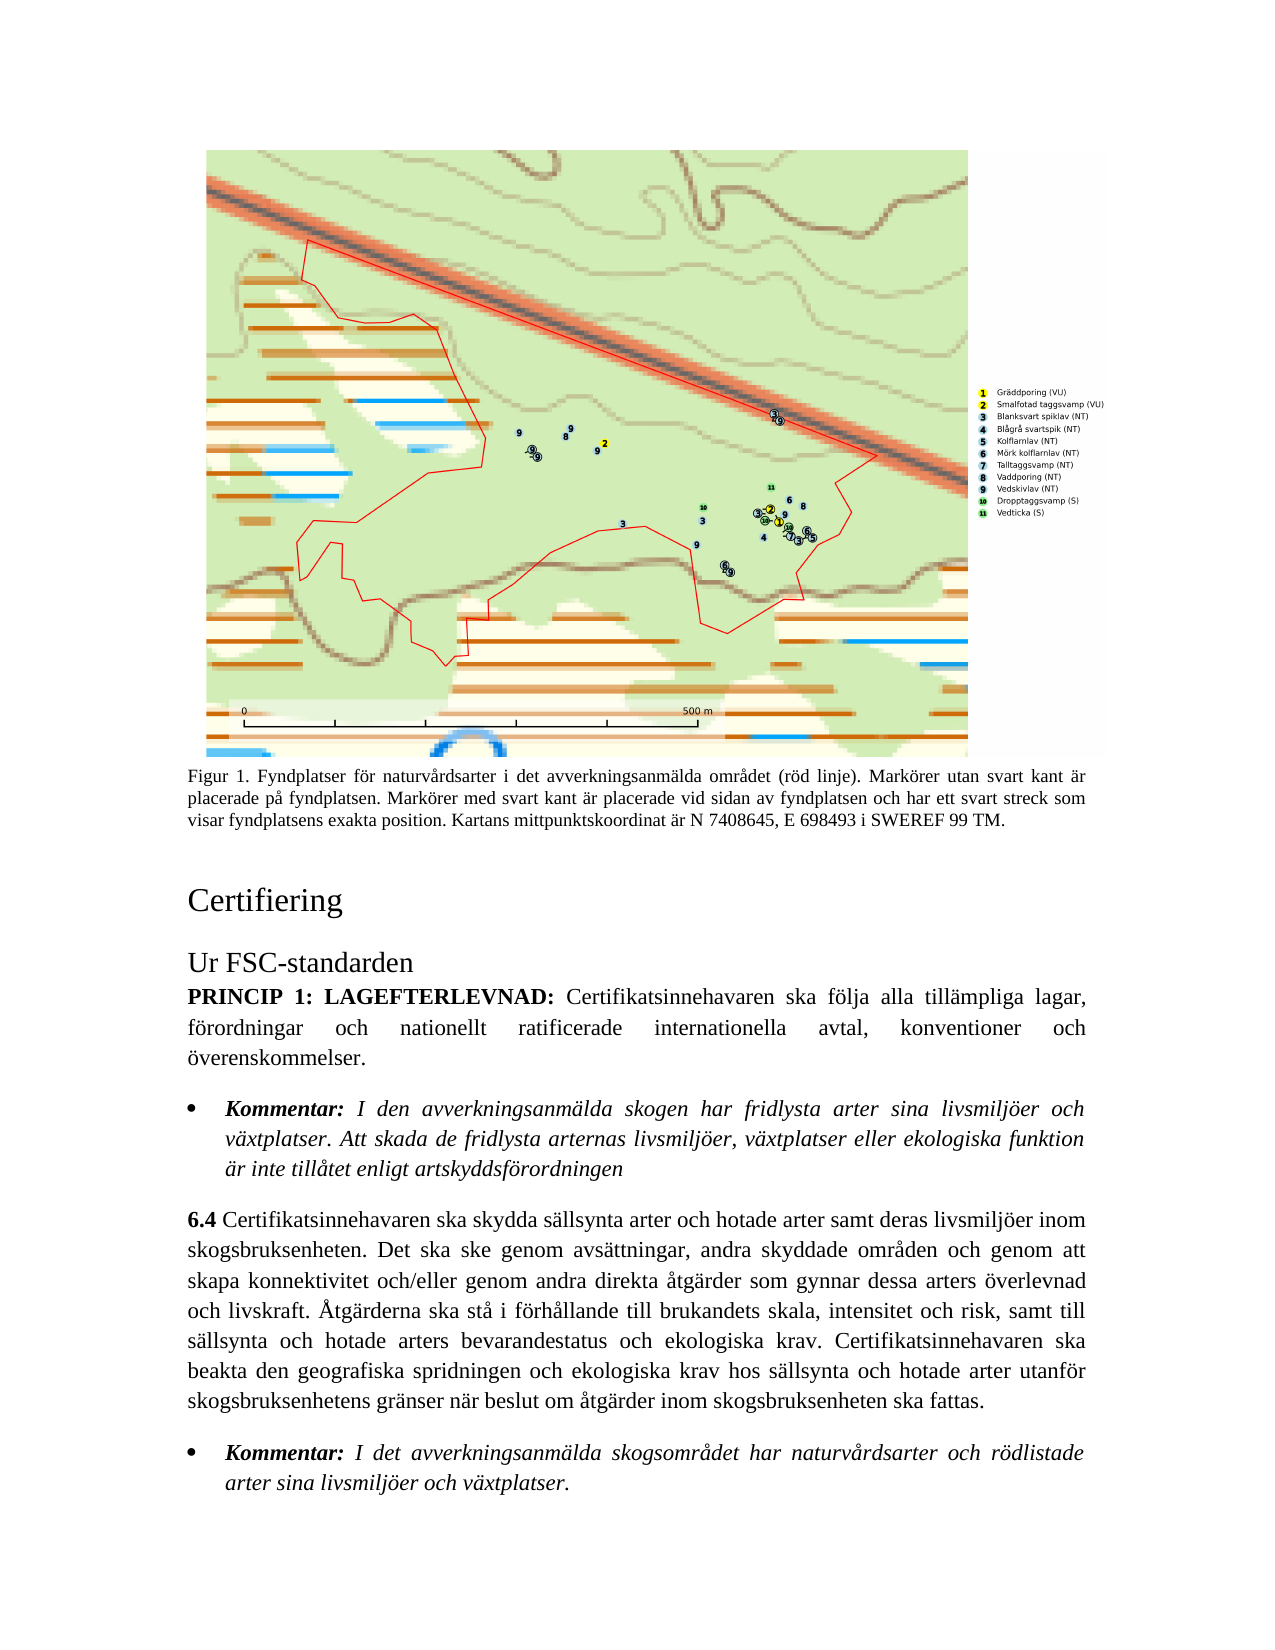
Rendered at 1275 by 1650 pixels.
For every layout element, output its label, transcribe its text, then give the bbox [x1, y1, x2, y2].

list Kommentar: I den avverkningsanmälda skogen har fridlysta arter sina livsmiljöer och växtplatser. Att skada de fridlysta arternas livsmiljöer, växtplatser eller ekologiska funktion är inte tillåtet enligt artskyddsförordningen [187, 1095, 1087, 1182]
text PRINCIP 1: LAGEFTERLEVNAD: Certifikatsinnehavaren ska följa alla tillämpliga lagar, förordningar och nationellt ratificerade internationella avtal, konventioner och överenskommelser. [187, 983, 1087, 1070]
text Figur 1. Fyndplatser för naturvårdsarter i det avverkningsanmälda området (röd linje). Markörer utan svart kant är placerade på fyndplatsen. Markörer med svart kant är placerade vid sidan av fyndplatsen och har ett svart streck som visar fyndplatsens exakta position. Kartans mittpunktskoordinat är N 7408645, E 698493 i SWEREF 99 TM. [187, 765, 1087, 830]
text 6.4 Certifikatsinnehavaren ska skydda sällsynta arter och hotade arter samt deras livsmiljöer inom skogsbruksenheten. Det ska ske genom avsättningar, andra skyddade områden och genom att skapa konnektivitet och/eller genom andra direkta åtgärder som gynnar dessa arters överlevnad och livskraft. Åtgärderna ska stå i förhållande till brukandets skala, intensitet och risk, samt till sällsynta och hotade arters bevarandestatus och ekologiska krav. Certifikatsinnehavaren ska beakta den geografiska spridningen och ekologiska krav hos sällsynta och hotade arter utanför skogsbruksenhetens gränser när beslut om åtgärder inom skogsbruksenheten ska fattas. [187, 1206, 1087, 1414]
picture [206, 150, 1107, 757]
list Kommentar: I det avverkningsanmälda skogsområdet har naturvårdsarter och rödlistade arter sina livsmiljöer och växtplatser. [187, 1439, 1087, 1495]
subtitle Certifiering [187, 880, 1087, 918]
subtitle Ur FSC-standarden [187, 945, 1087, 978]
